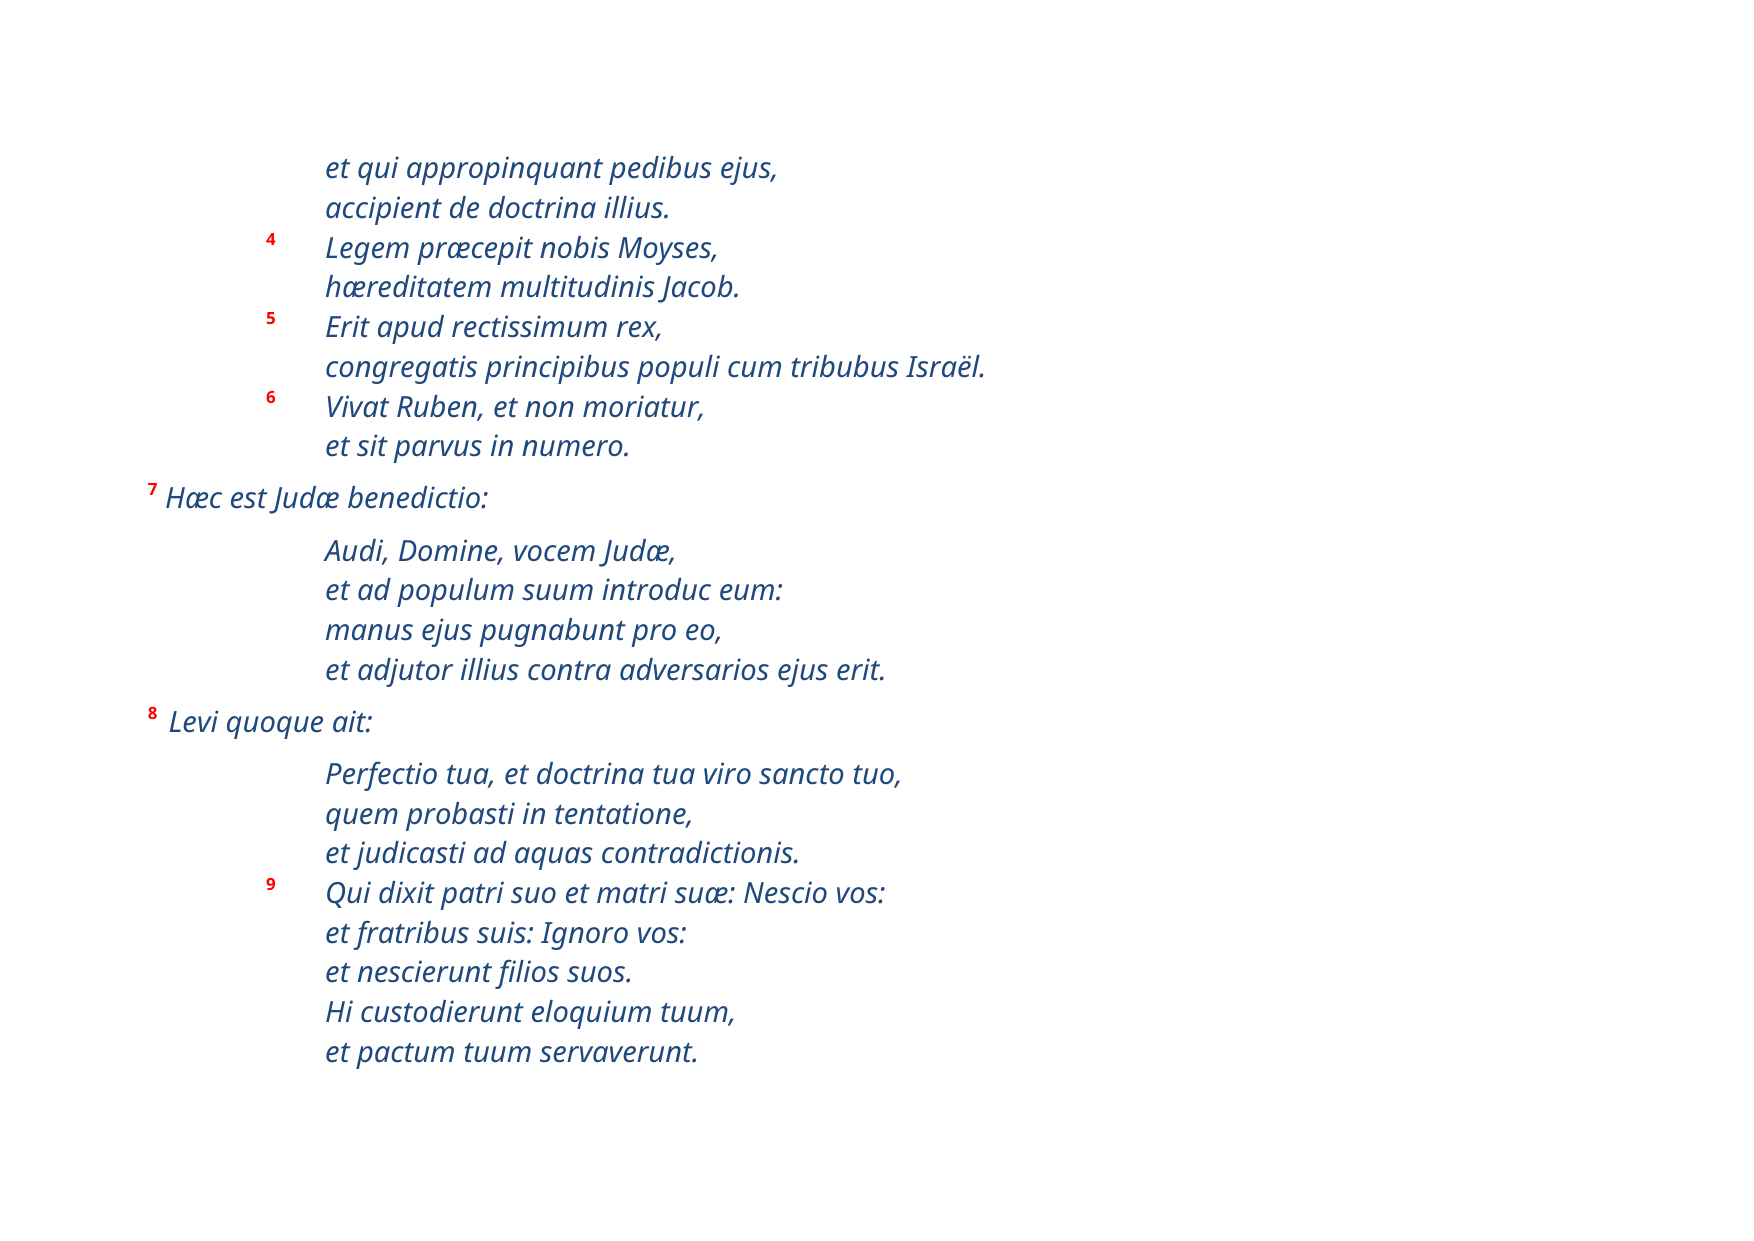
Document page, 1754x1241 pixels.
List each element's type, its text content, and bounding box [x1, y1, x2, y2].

text Audi, Domine, vocem Judæ, et ad populum suum introduc eum: manus ejus pugnabunt pro eo, et adjutor illius contra adversarios ejus erit. [266, 530, 1488, 689]
text 4 Legem præcepit nobis Moyses, hæreditatem multitudinis Jacob. [266, 227, 1488, 306]
text 6 Vivat Ruben, et non moriatur, et sit parvus in numero. [266, 386, 1488, 465]
text 8 Levi quoque ait: [148, 701, 1606, 741]
text 5 Erit apud rectissimum rex, congregatis principibus populi cum tribubus Israël. [266, 306, 1488, 386]
text Perfectio tua, et doctrina tua viro sancto tuo, quem probasti in tentatione, et judicasti ad aquas contradictionis. [266, 753, 1488, 872]
text 9 Qui dixit patri suo et matri suæ: Nescio vos: et fratribus suis: Ignoro vos: et nescierunt filios suos. Hi custodierunt eloquium tuum, et pactum tuum servaverunt. [266, 872, 1488, 1071]
text 7 Hæc est Judæ benedictio: [148, 478, 1606, 517]
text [266, 148, 1488, 227]
